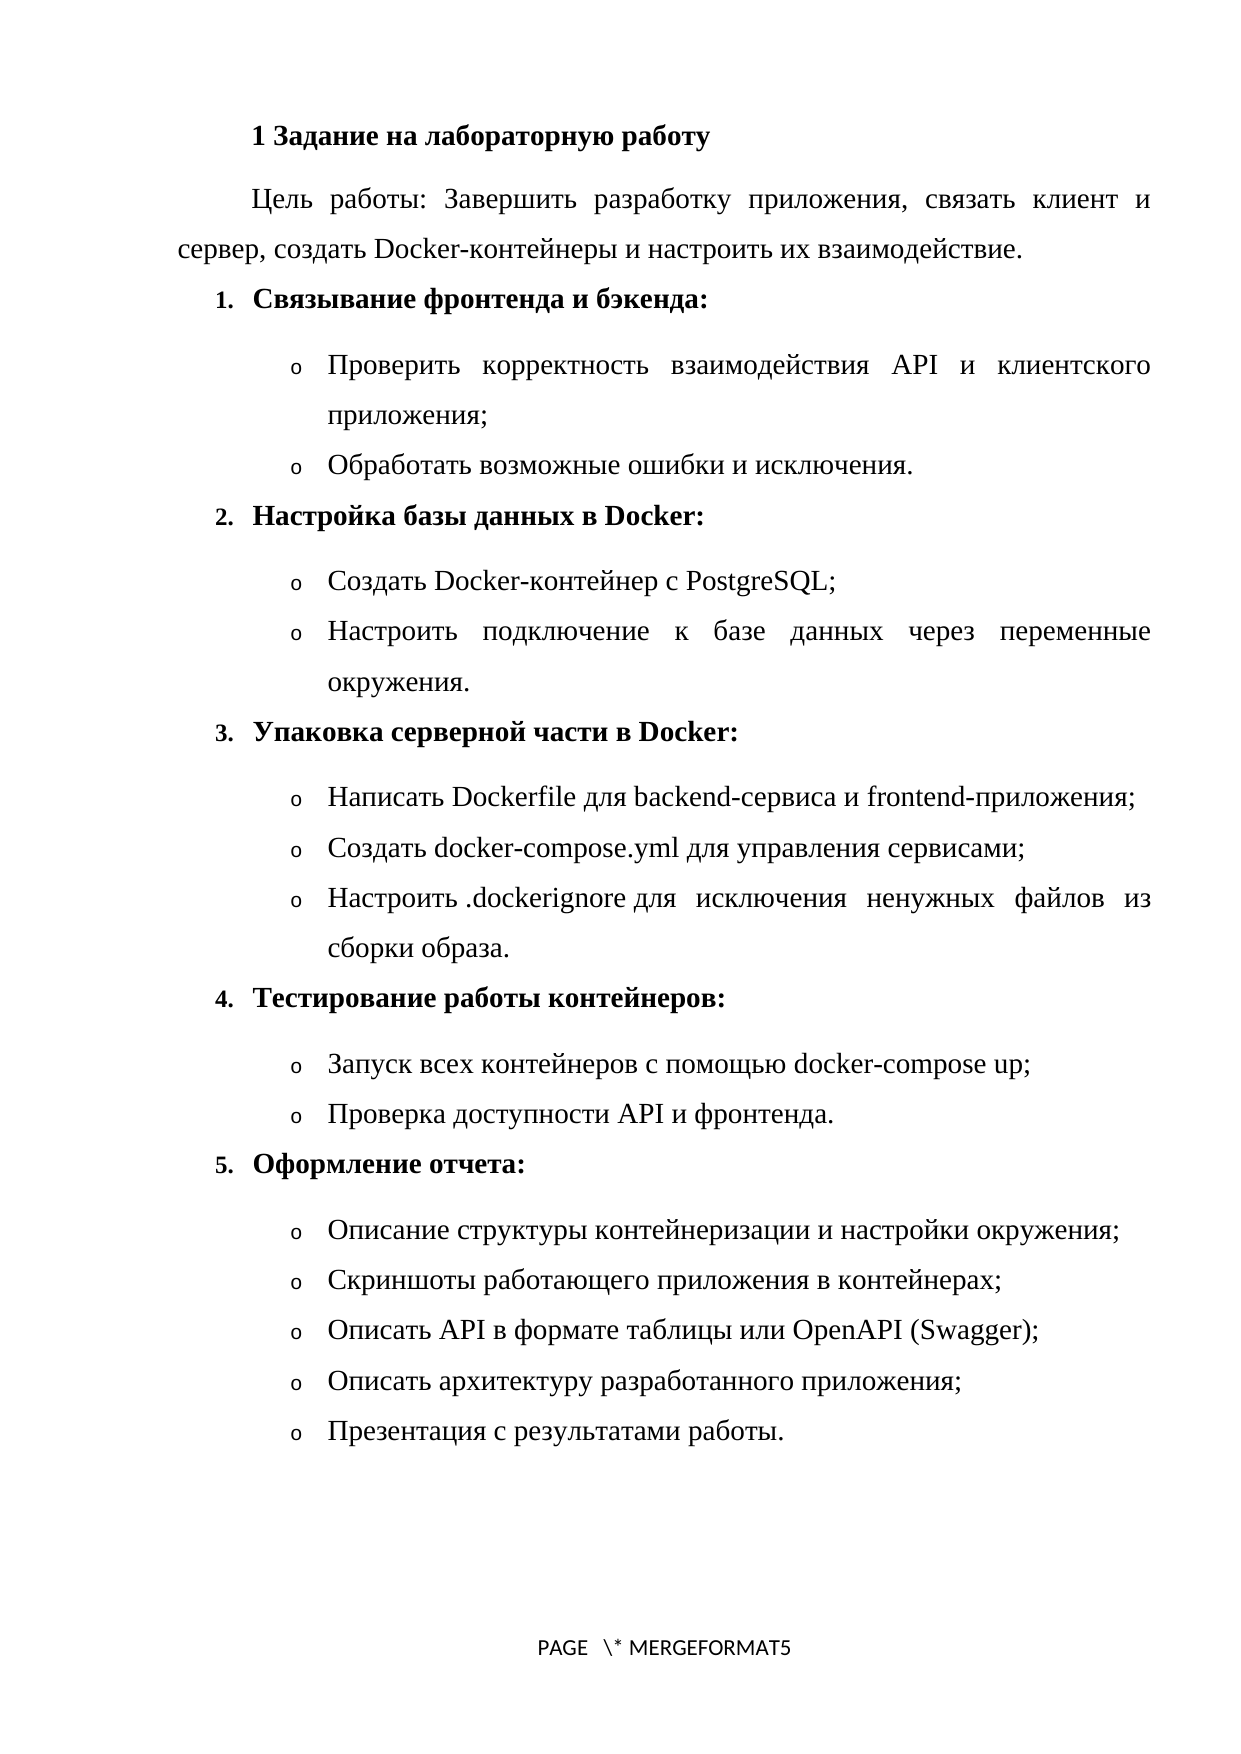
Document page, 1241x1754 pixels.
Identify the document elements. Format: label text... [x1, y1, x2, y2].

text Цель работы: Завершить разработку приложения, связать клиент и сервер, создать Docker-контейнеры и настроить их взаимодействие. [177, 181, 1152, 265]
list Описать API в формате таблицы или OpenAPI (Swagger); [290, 1312, 1152, 1346]
list Проверить корректность взаимодействия API и клиентского приложения; [290, 347, 1152, 431]
list Обработать возможные ошибки и исключения. [290, 447, 1152, 481]
list Создать Docker-контейнер с PostgreSQL; [290, 563, 1152, 597]
text Задание на лабораторную работу [177, 118, 1152, 152]
list Оформление отчета: [215, 1147, 1152, 1180]
list Описать архитектуру разработанного приложения; [290, 1363, 1152, 1396]
list Проверка доступности API и фронтенда. [290, 1096, 1152, 1130]
list Запуск всех контейнеров с помощью docker-compose up; [290, 1046, 1152, 1079]
list Презентация с результатами работы. [290, 1413, 1152, 1447]
list Настройка базы данных в Docker: [215, 498, 1152, 531]
list Описание структуры контейнеризации и настройки окружения; [290, 1212, 1152, 1245]
list Настроить .dockerignore для исключения ненужных файлов из сборки образа. [290, 880, 1152, 964]
list Настроить подключение к базе данных через переменные окружения. [290, 613, 1152, 697]
list Скриншоты работающего приложения в контейнерах; [290, 1262, 1152, 1296]
list Создать docker-compose.yml для управления сервисами; [290, 830, 1152, 863]
list Связывание фронтенда и бэкенда: [215, 282, 1152, 315]
list Тестирование работы контейнеров: [215, 981, 1152, 1014]
list Упаковка серверной части в Docker: [215, 714, 1152, 748]
list Написать Dockerfile для backend-сервиса и frontend-приложения; [290, 779, 1152, 813]
